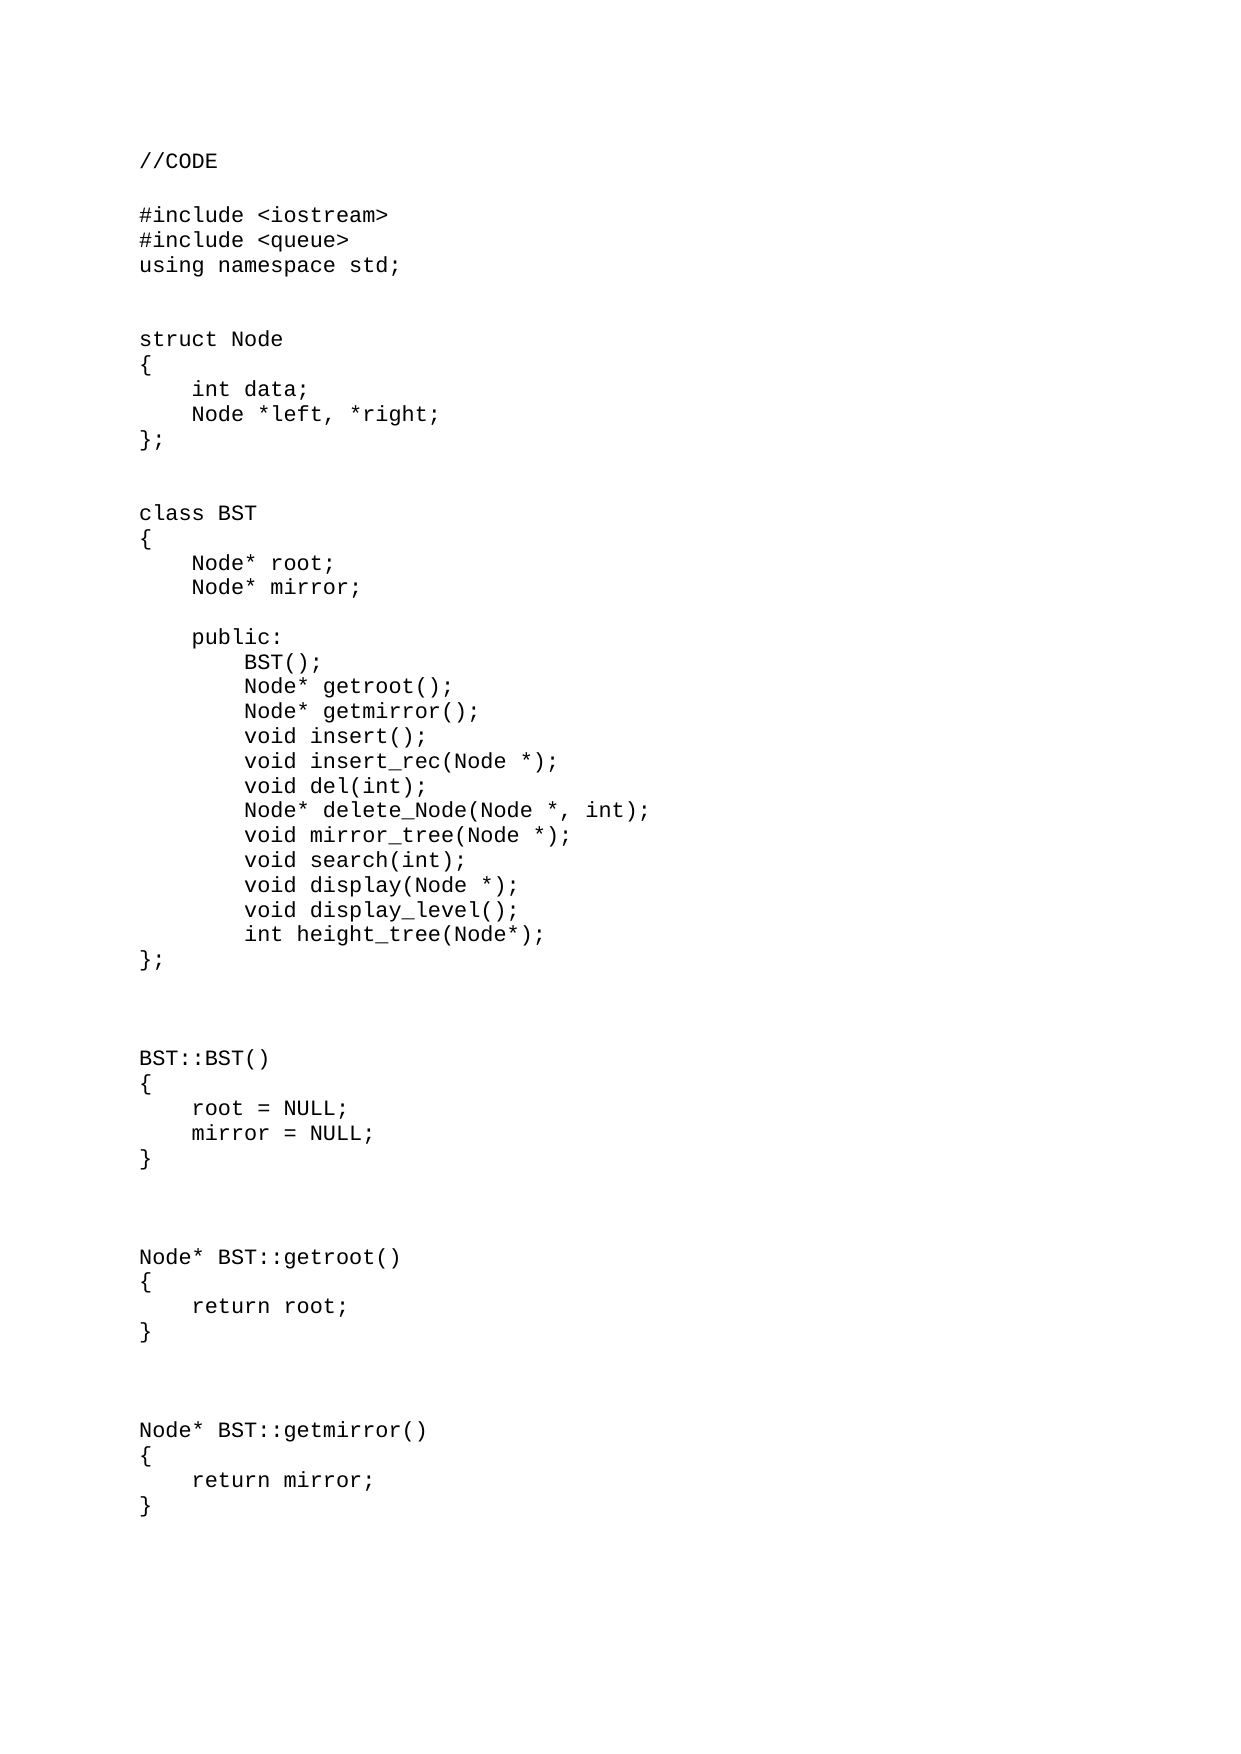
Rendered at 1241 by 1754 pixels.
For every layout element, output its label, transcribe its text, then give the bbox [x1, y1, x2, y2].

text Node* getmirror(); [139, 700, 1101, 725]
text using namespace std; [139, 254, 1101, 279]
text Node* root; [139, 552, 1101, 576]
text { [139, 1444, 1101, 1469]
text struct Node [139, 328, 1101, 353]
text Node* BST::getroot() [139, 1246, 1101, 1271]
text Node* getroot(); [139, 676, 1101, 700]
text { [139, 527, 1101, 552]
text return mirror; [139, 1469, 1101, 1494]
text void del(int); [139, 775, 1101, 799]
text #include <iostream> [139, 204, 1101, 229]
text { [139, 1072, 1101, 1097]
text int height_tree(Node*); [139, 923, 1101, 948]
text void mirror_tree(Node *); [139, 824, 1101, 849]
text class BST [139, 502, 1101, 527]
text void display_level(); [139, 899, 1101, 923]
text int data; [139, 378, 1101, 403]
text void search(int); [139, 849, 1101, 874]
text Node* BST::getmirror() [139, 1419, 1101, 1444]
text mirror = NULL; [139, 1122, 1101, 1147]
text }; [139, 948, 1101, 973]
text Node* delete_Node(Node *, int); [139, 799, 1101, 824]
text #include <queue> [139, 229, 1101, 254]
text }; [139, 428, 1101, 452]
text void insert(); [139, 725, 1101, 750]
text root = NULL; [139, 1097, 1101, 1122]
text } [139, 1320, 1101, 1345]
text Node *left, *right; [139, 403, 1101, 428]
text { [139, 353, 1101, 378]
text } [139, 1147, 1101, 1171]
text BST::BST() [139, 1047, 1101, 1072]
text //CODE [139, 150, 1101, 175]
text return root; [139, 1295, 1101, 1320]
text void insert_rec(Node *); [139, 750, 1101, 775]
text void display(Node *); [139, 874, 1101, 899]
text public: [139, 626, 1101, 651]
text } [139, 1494, 1101, 1518]
text BST(); [139, 651, 1101, 676]
text { [139, 1271, 1101, 1295]
text Node* mirror; [139, 576, 1101, 601]
